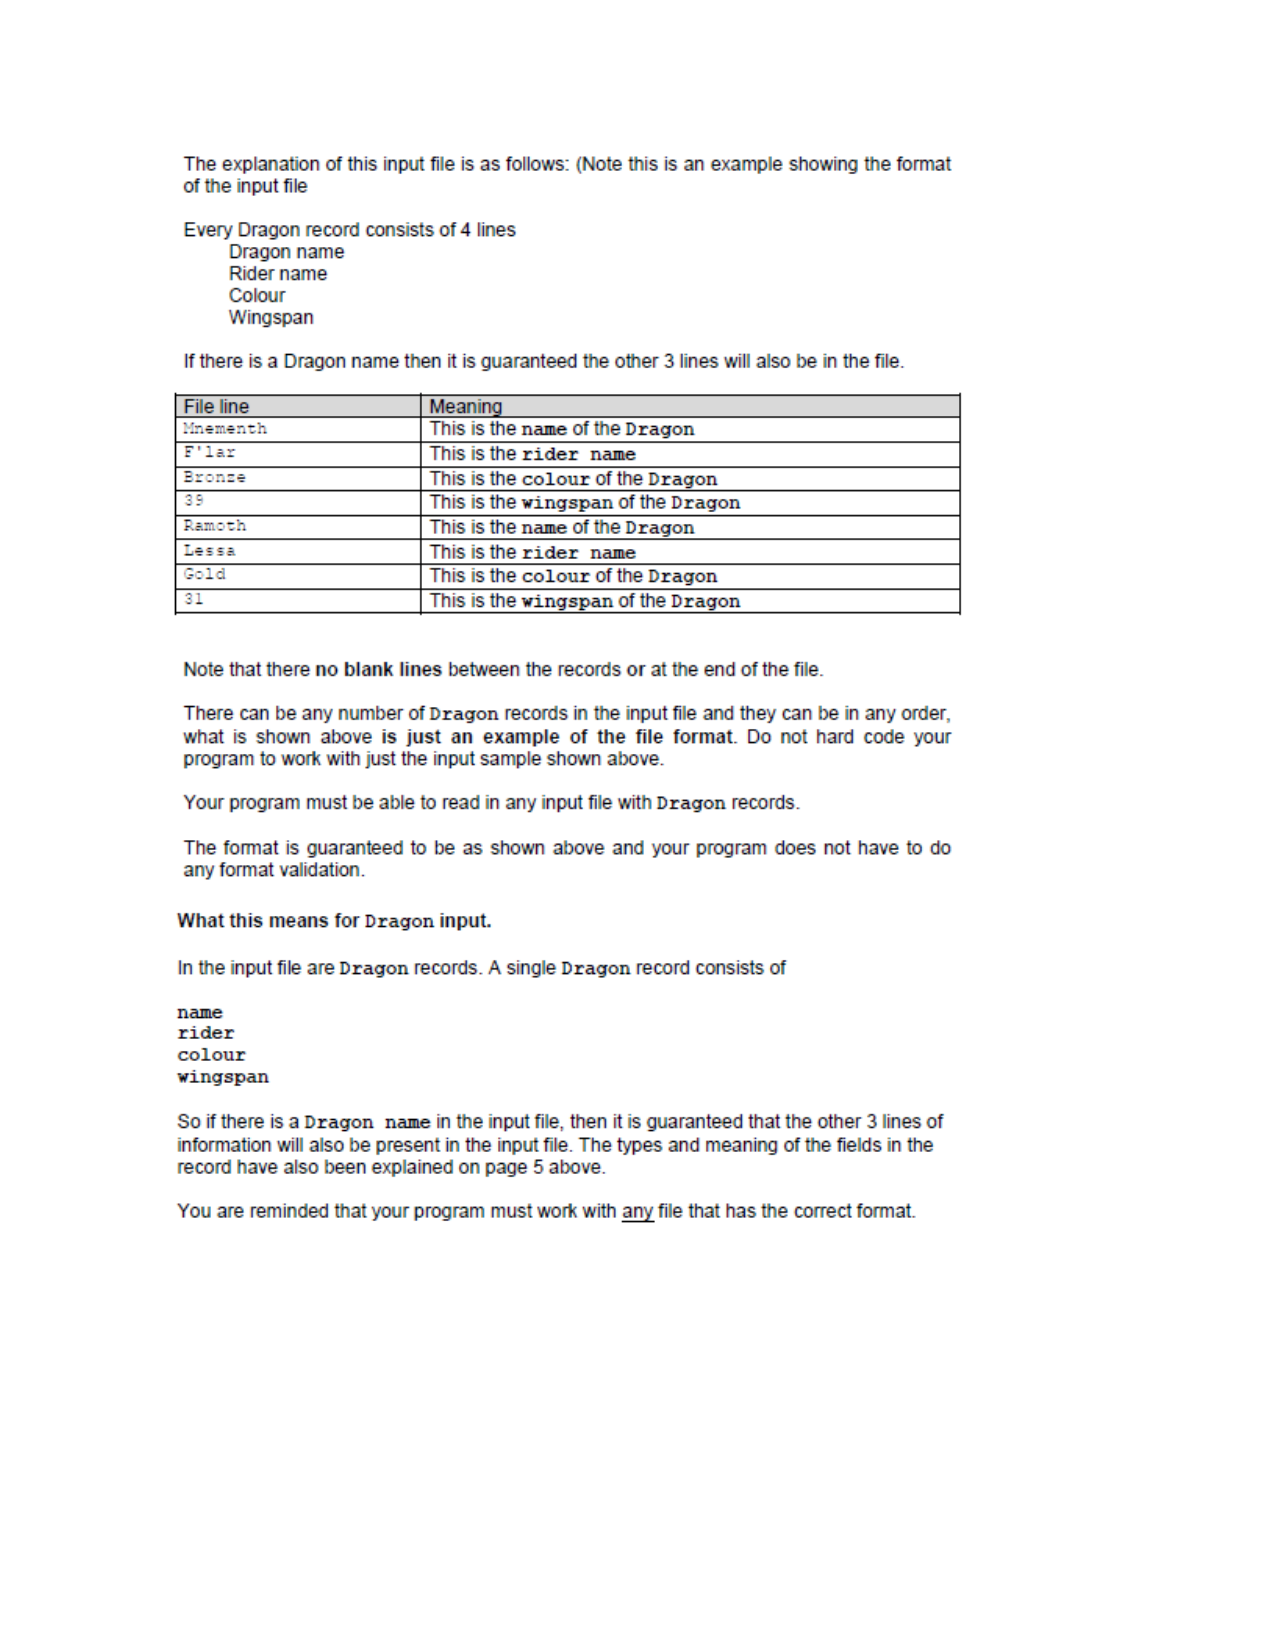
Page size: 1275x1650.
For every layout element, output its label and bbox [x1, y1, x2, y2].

picture [150, 150, 1019, 886]
picture [150, 904, 966, 1254]
